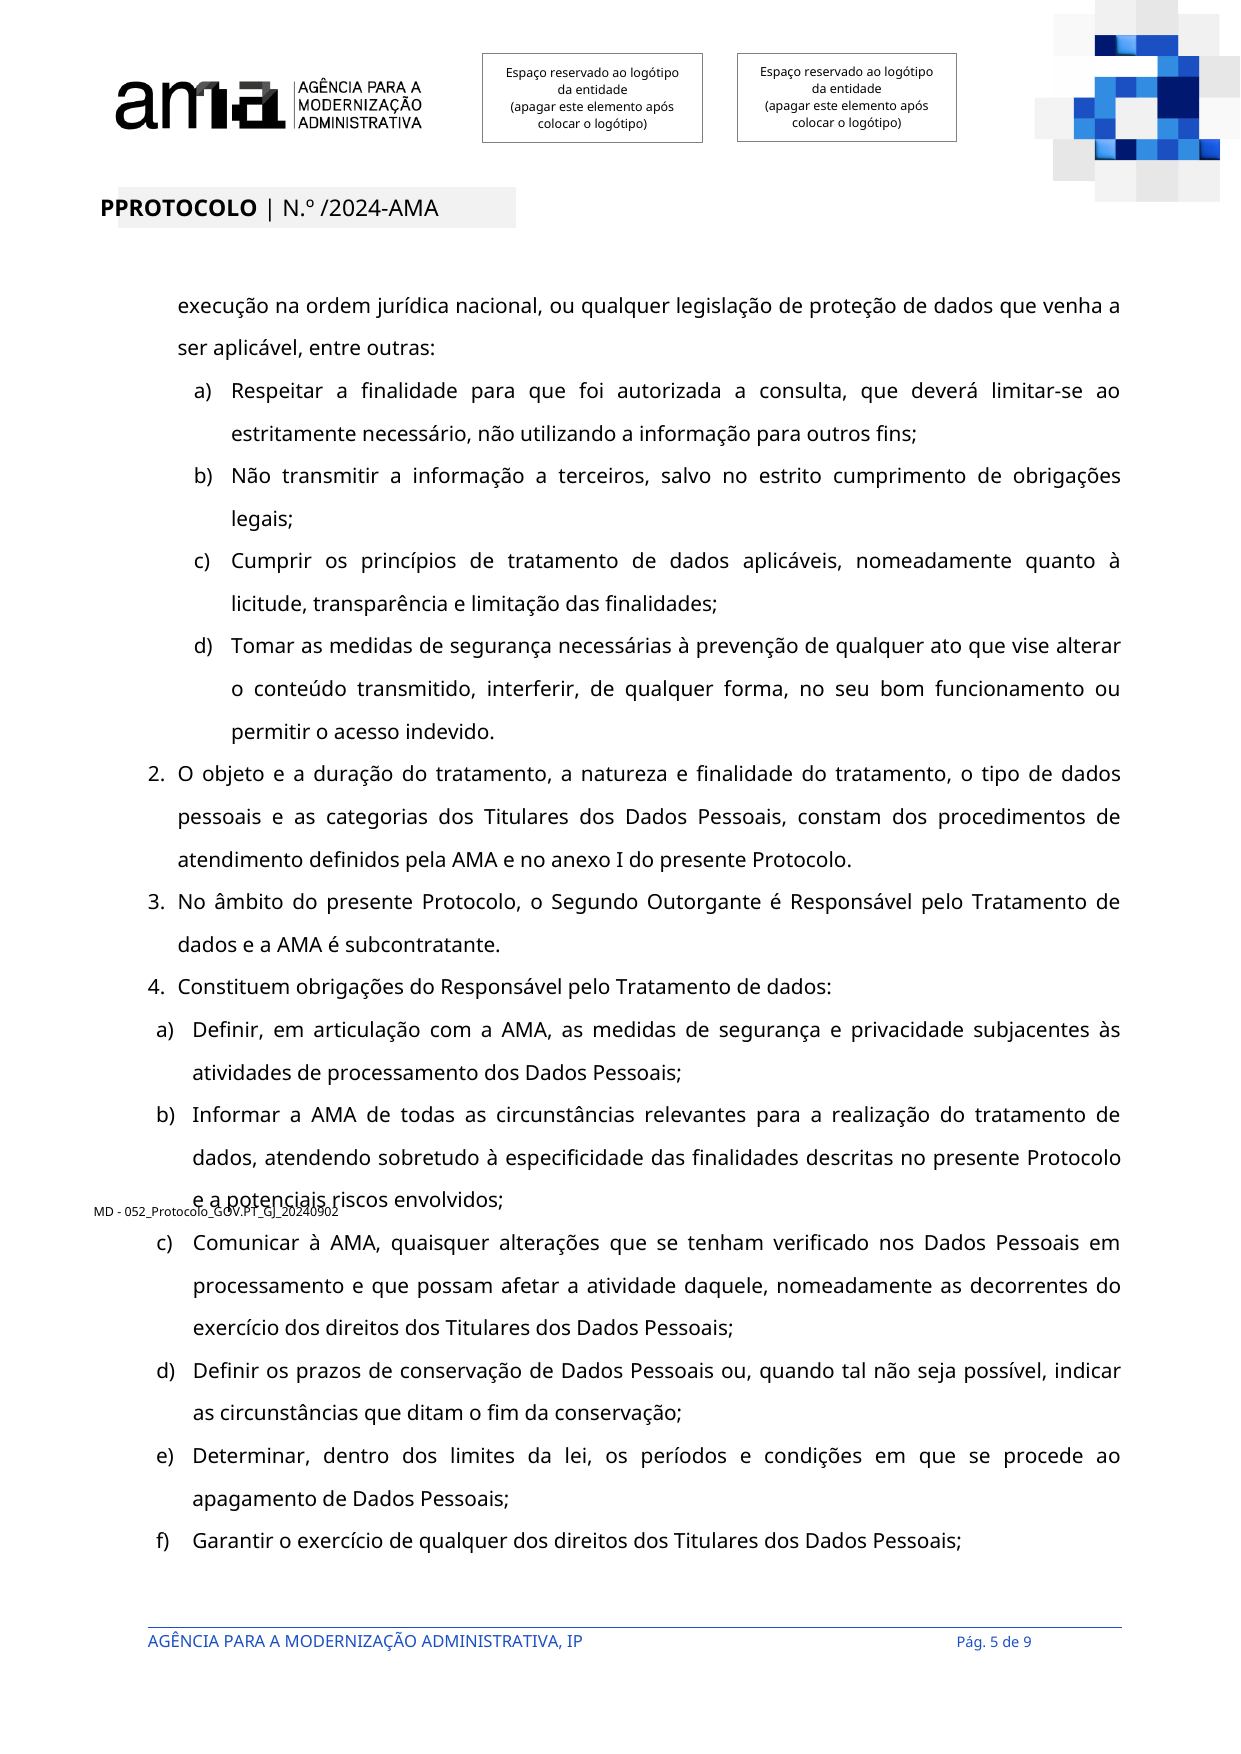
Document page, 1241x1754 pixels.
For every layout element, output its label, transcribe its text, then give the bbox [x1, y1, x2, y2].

list Determinar, dentro dos limites da lei, os períodos e condições em que se procede ao apagamento de Dados Pessoais; [156, 1441, 1122, 1512]
list Não transmitir a informação a terceiros, salvo no estrito cumprimento de obrigações legais; [193, 461, 1122, 532]
picture [1034, 0, 1241, 202]
list Informar a AMA de todas as circunstâncias relevantes para a realização do tratamento de dados, atendendo sobretudo à especificidade das finalidades descritas no presente Protocolo e a potenciais riscos envolvidos; [156, 1100, 1122, 1214]
list O objeto e a duração do tratamento, a natureza e finalidade do tratamento, o tipo de dados pessoais e as categorias dos Titulares dos Dados Pessoais, constam dos procedimentos de atendimento definidos pela AMA e no anexo I do presente Protocolo. [148, 759, 1122, 873]
list No âmbito do presente Protocolo, o Segundo Outorgante é Responsável pelo Tratamento de dados e a AMA é subcontratante. [148, 887, 1122, 958]
list Respeitar a finalidade para que foi autorizada a consulta, que deverá limitar-se ao estritamente necessário, não utilizando a informação para outros fins; [193, 376, 1122, 447]
picture [106, 65, 432, 145]
list Cumprir os princípios de tratamento de dados aplicáveis, nomeadamente quanto à licitude, transparência e limitação das finalidades; [193, 546, 1122, 617]
list Definir, em articulação com a AMA, as medidas de segurança e privacidade subjacentes às atividades de processamento dos Dados Pessoais; [156, 1015, 1122, 1086]
list Definir os prazos de conservação de Dados Pessoais ou, quando tal não seja possível, indicar as circunstâncias que ditam o fim da conservação; [156, 1356, 1122, 1427]
list Garantir o exercício de qualquer dos direitos dos Titulares dos Dados Pessoais; [156, 1526, 1122, 1555]
list Tomar as medidas de segurança necessárias à prevenção de qualquer ato que vise alterar o conteúdo transmitido, interferir, de qualquer forma, no seu bom funcionamento ou permitir o acesso indevido. [193, 632, 1122, 745]
list Constituem obrigações do Responsável pelo Tratamento de dados: [148, 972, 1122, 1001]
